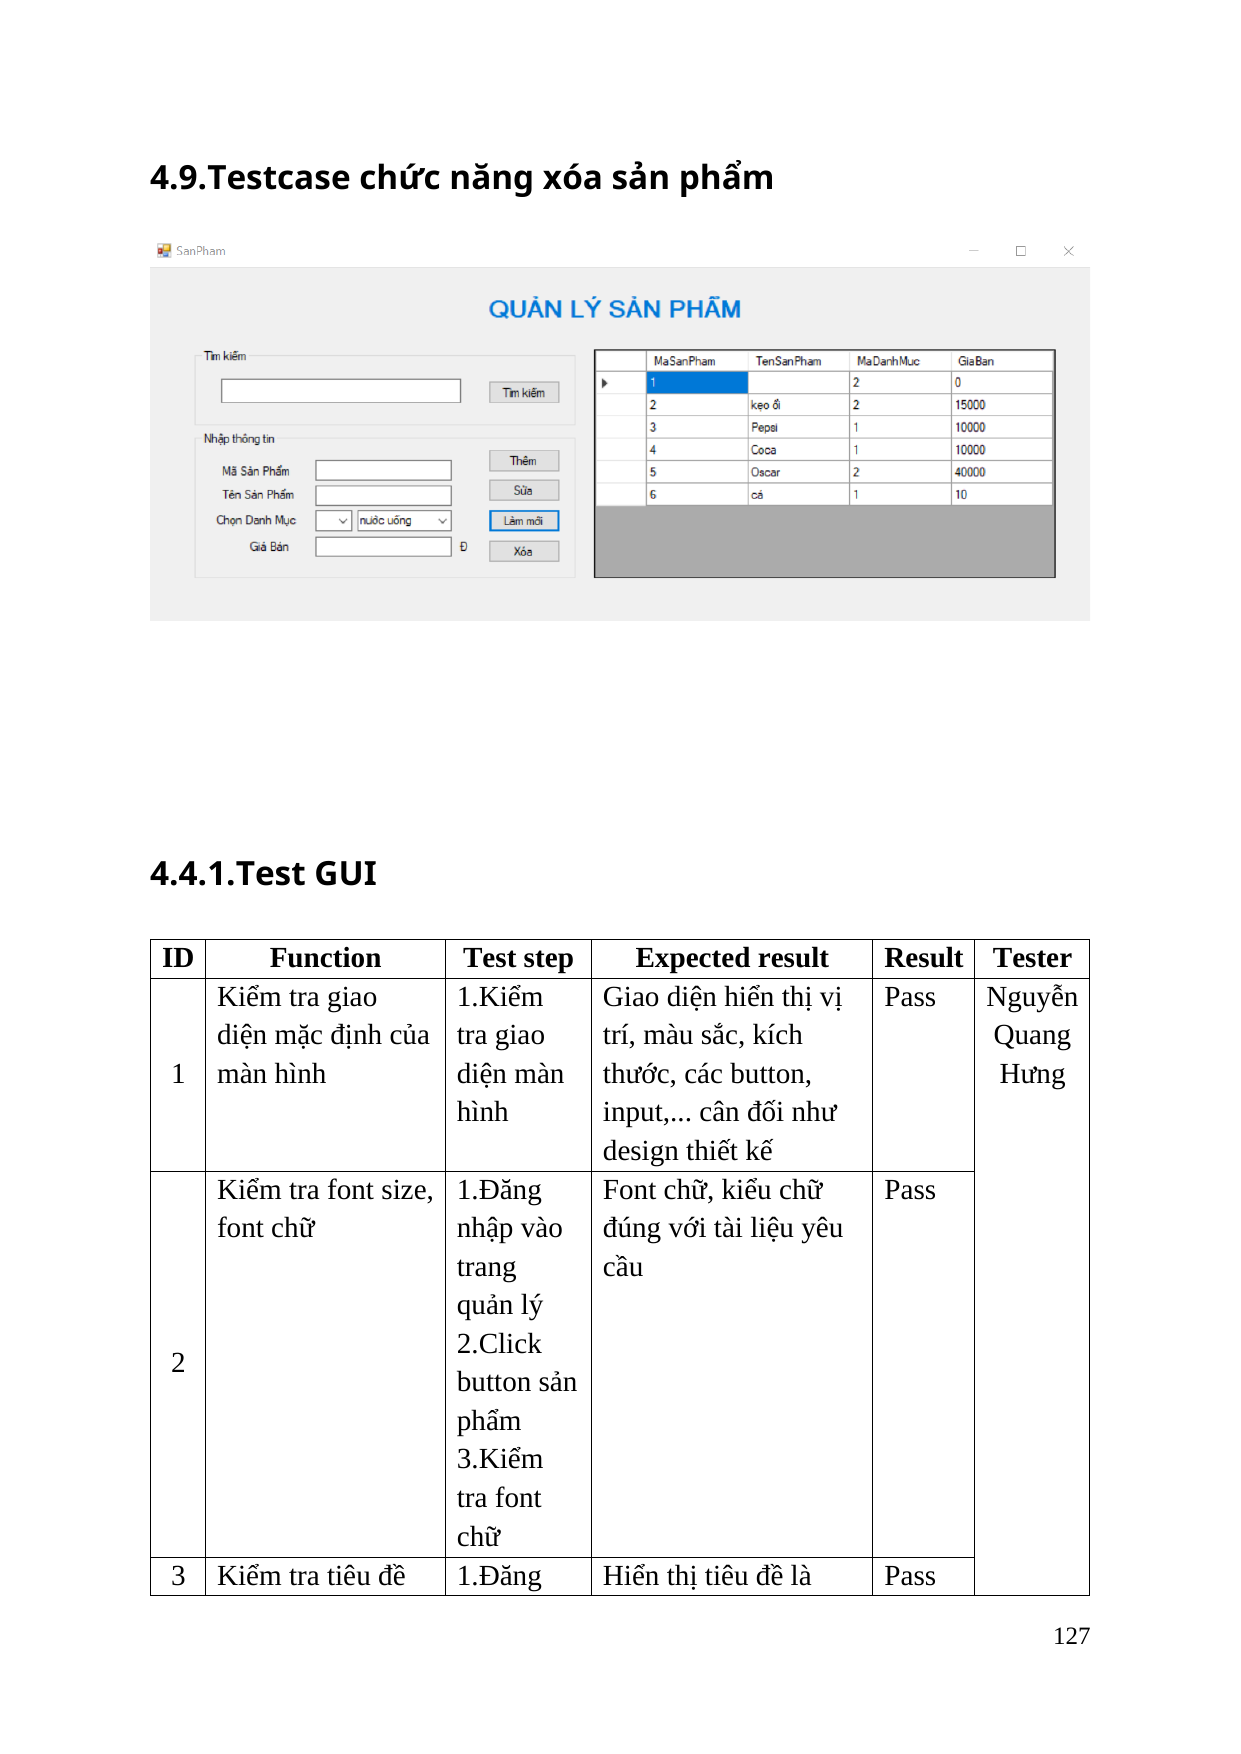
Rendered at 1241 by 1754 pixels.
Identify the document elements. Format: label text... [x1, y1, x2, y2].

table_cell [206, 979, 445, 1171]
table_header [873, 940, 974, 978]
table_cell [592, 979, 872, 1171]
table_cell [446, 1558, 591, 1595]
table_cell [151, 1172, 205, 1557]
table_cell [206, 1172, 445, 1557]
subtitle 4.4.1.Test GUI [150, 849, 1090, 895]
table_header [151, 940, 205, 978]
subtitle 4.9.Testcase chức năng xóa sản phẩm [150, 154, 1090, 199]
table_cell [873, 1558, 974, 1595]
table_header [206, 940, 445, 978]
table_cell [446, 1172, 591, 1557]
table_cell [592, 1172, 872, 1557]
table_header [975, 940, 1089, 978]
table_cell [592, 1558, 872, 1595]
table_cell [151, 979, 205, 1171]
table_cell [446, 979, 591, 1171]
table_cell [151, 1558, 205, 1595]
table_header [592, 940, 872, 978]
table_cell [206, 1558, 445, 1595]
picture [150, 237, 1091, 621]
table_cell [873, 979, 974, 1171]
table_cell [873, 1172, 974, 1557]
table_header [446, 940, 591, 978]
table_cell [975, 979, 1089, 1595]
